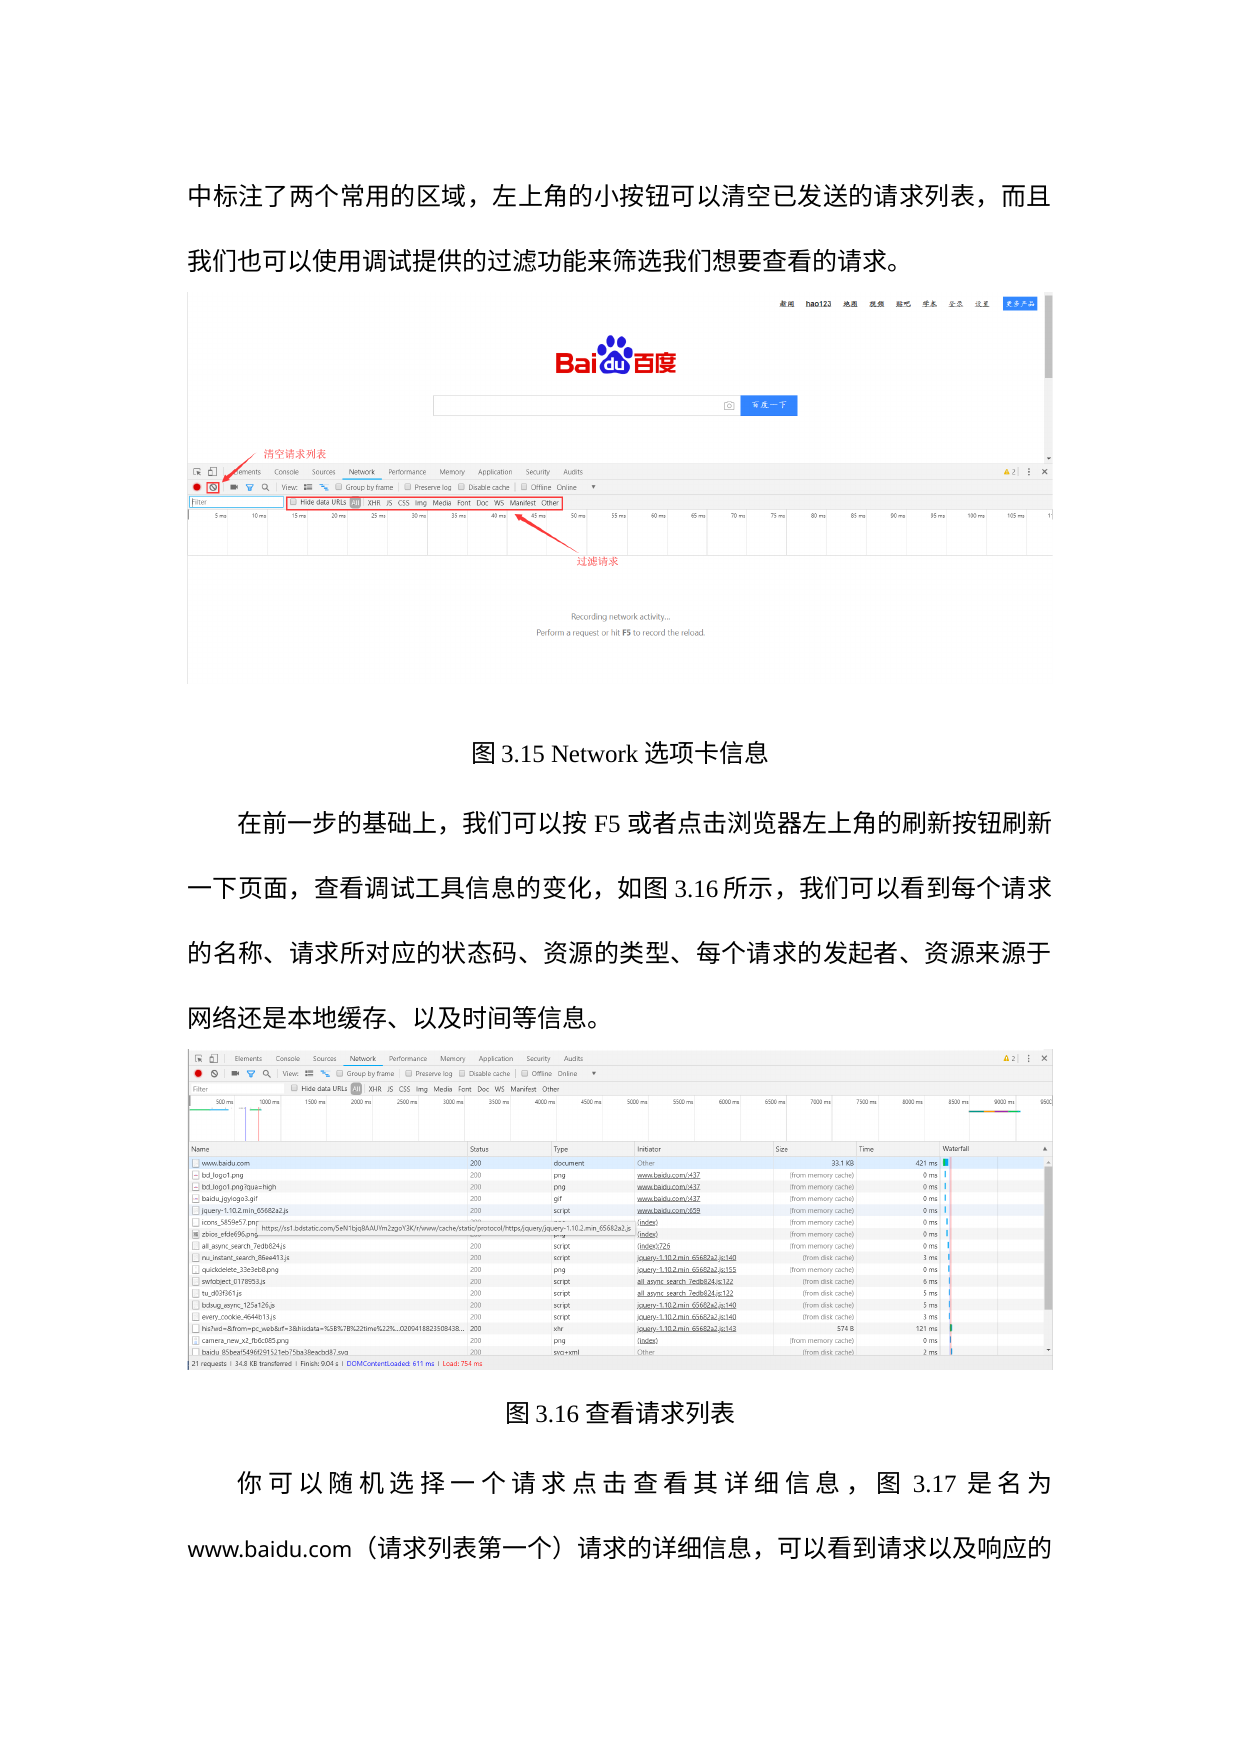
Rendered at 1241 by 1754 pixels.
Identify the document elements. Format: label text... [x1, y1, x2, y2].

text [187, 162, 1053, 292]
picture [187, 292, 1053, 684]
text 图3.15 Network 选项卡信息 [187, 719, 1053, 784]
text 在前一步的基础上，我们可以按 F5 或者点击浏览器左上角的刷新按钮刷新一下页面，查看调试工具信息的变化，如图3.16所示，我们可以看到每个请求的名称、请求所对应的状态码、资源的类型、每个请求的发起者、资源来源于网络还是本地缓存、以及时间等信息。 [187, 789, 1053, 1049]
picture [187, 1049, 1053, 1370]
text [187, 1449, 1053, 1579]
text 图3.16 查看请求列表 [187, 1379, 1053, 1444]
